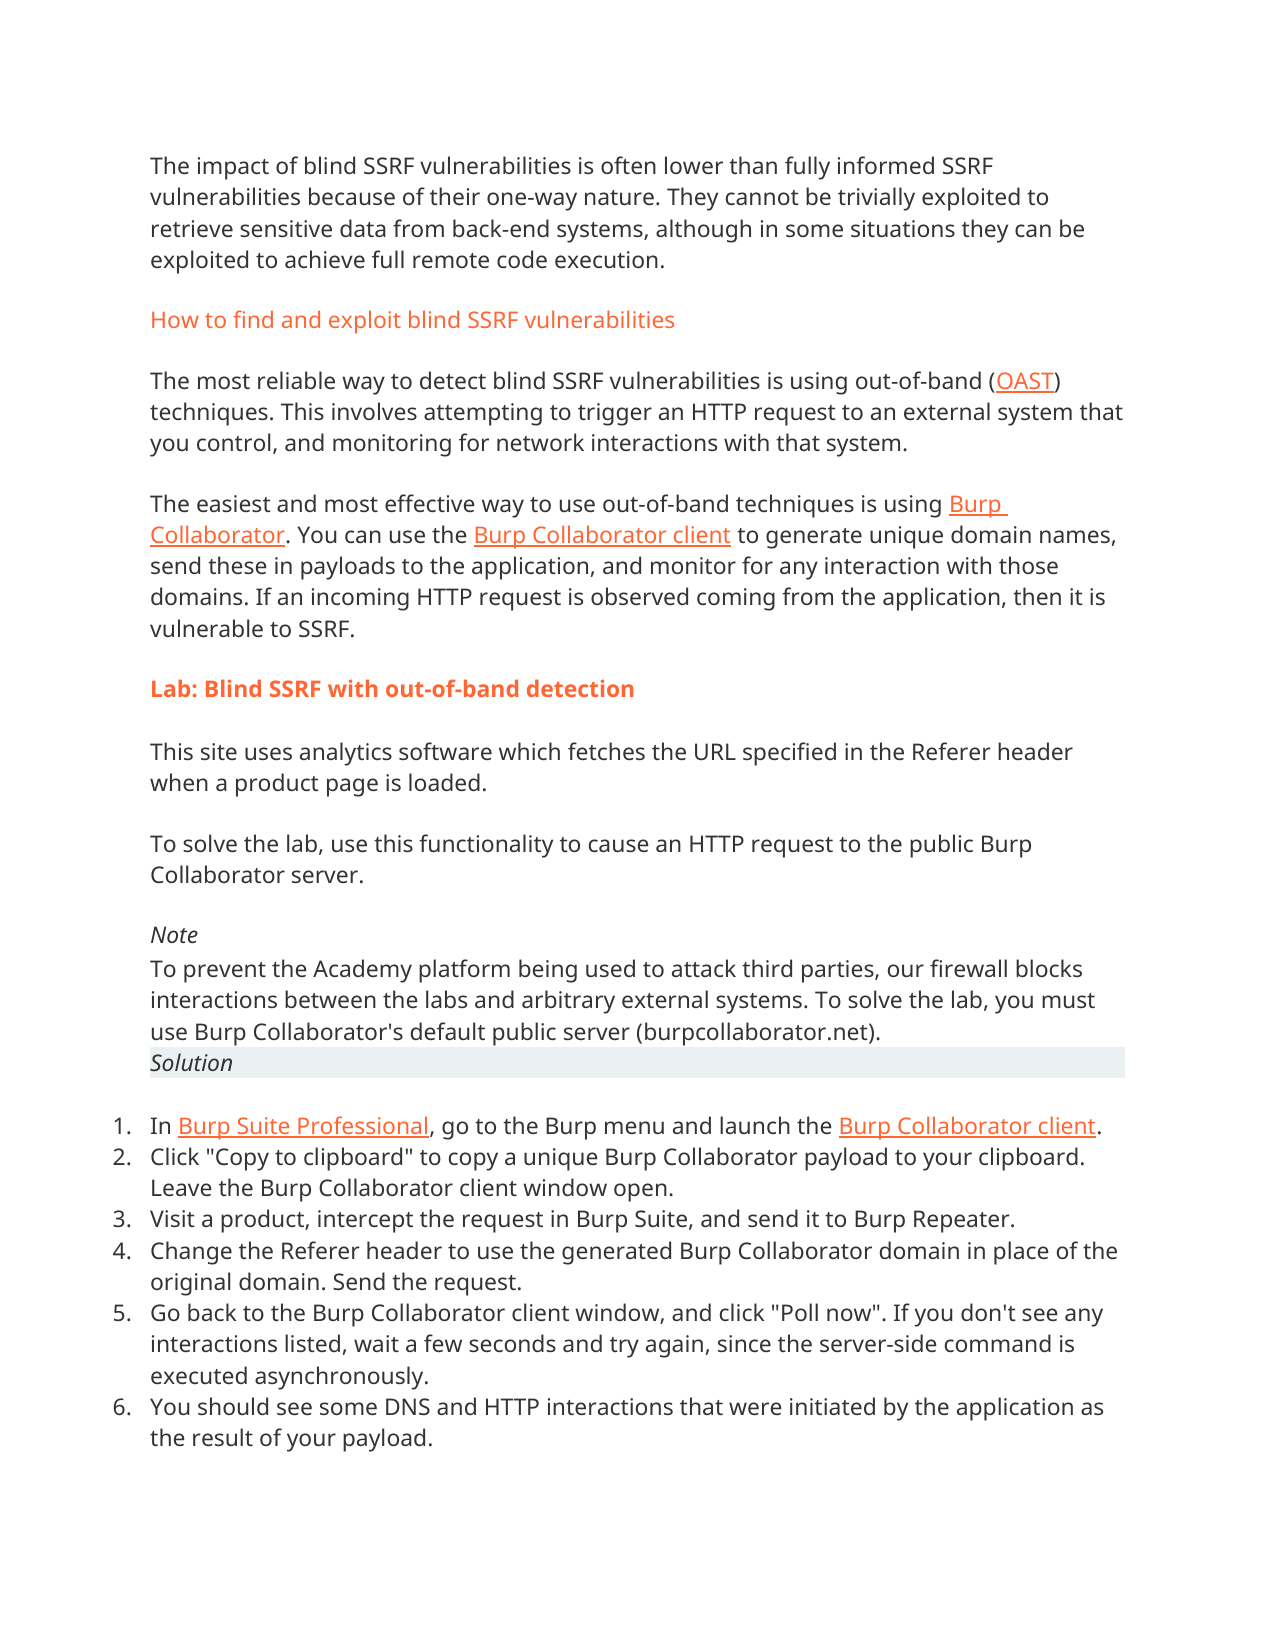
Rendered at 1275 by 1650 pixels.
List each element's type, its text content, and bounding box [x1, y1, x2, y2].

list Visit a product, intercept the request in Burp Suite, and send it to Burp Repeater. [112, 1203, 1125, 1234]
subtitle Lab: Blind SSRF with out-of-band detection [150, 673, 1125, 704]
text To prevent the Academy platform being used to attack third parties, our firewall blocks interactions between the labs and arbitrary external systems. To solve the lab, you must use Burp Collaborator's default public server (burpcollaborator.net). [150, 953, 1125, 1047]
list Click "Copy to clipboard" to copy a unique Burp Collaborator payload to your clipboard. Leave the Burp Collaborator client window open. [112, 1141, 1125, 1203]
text The easiest and most effective way to use out-of-band techniques is using Burp Collaborator. You can use the Burp Collaborator client to generate unique domain names, send these in payloads to the application, and monitor for any interaction with those domains. If an incoming HTTP request is observed coming from the application, then it is vulnerable to SSRF. [150, 487, 1125, 644]
subtitle Solution [150, 1047, 1125, 1078]
text The most reliable way to detect blind SSRF vulnerabilities is using out-of-band (OAST) techniques. This involves attempting to trigger an HTTP request to an external system that you control, and monitoring for network interactions with that system. [150, 364, 1125, 458]
list You should see some DNS and HTTP interactions that were initiated by the application as the result of your payload. [112, 1391, 1125, 1453]
text To solve the lab, use this functionality to cause an HTTP request to the public Burp Collaborator server. [150, 827, 1125, 890]
subtitle How to find and exploit blind SSRF vulnerabilities [150, 304, 1125, 335]
list Go back to the Burp Collaborator client window, and click "Poll now". If you don't see any interactions listed, wait a few seconds and try again, since the server-side command is executed asynchronously. [112, 1297, 1125, 1391]
subtitle Note [150, 919, 1125, 950]
text This site uses analytics software which fetches the URL specified in the Referer header when a product page is loaded. [150, 736, 1125, 798]
text The impact of blind SSRF vulnerabilities is often lower than fully informed SSRF vulnerabilities because of their one-way nature. They cannot be trivially exploited to retrieve sensitive data from back-end systems, although in some situations they can be exploited to achieve full remote code execution. [150, 150, 1125, 275]
list In Burp Suite Professional, go to the Burp menu and launch the Burp Collaborator client. [112, 1109, 1125, 1141]
list Change the Referer header to use the generated Burp Collaborator domain in place of the original domain. Send the request. [112, 1234, 1125, 1297]
